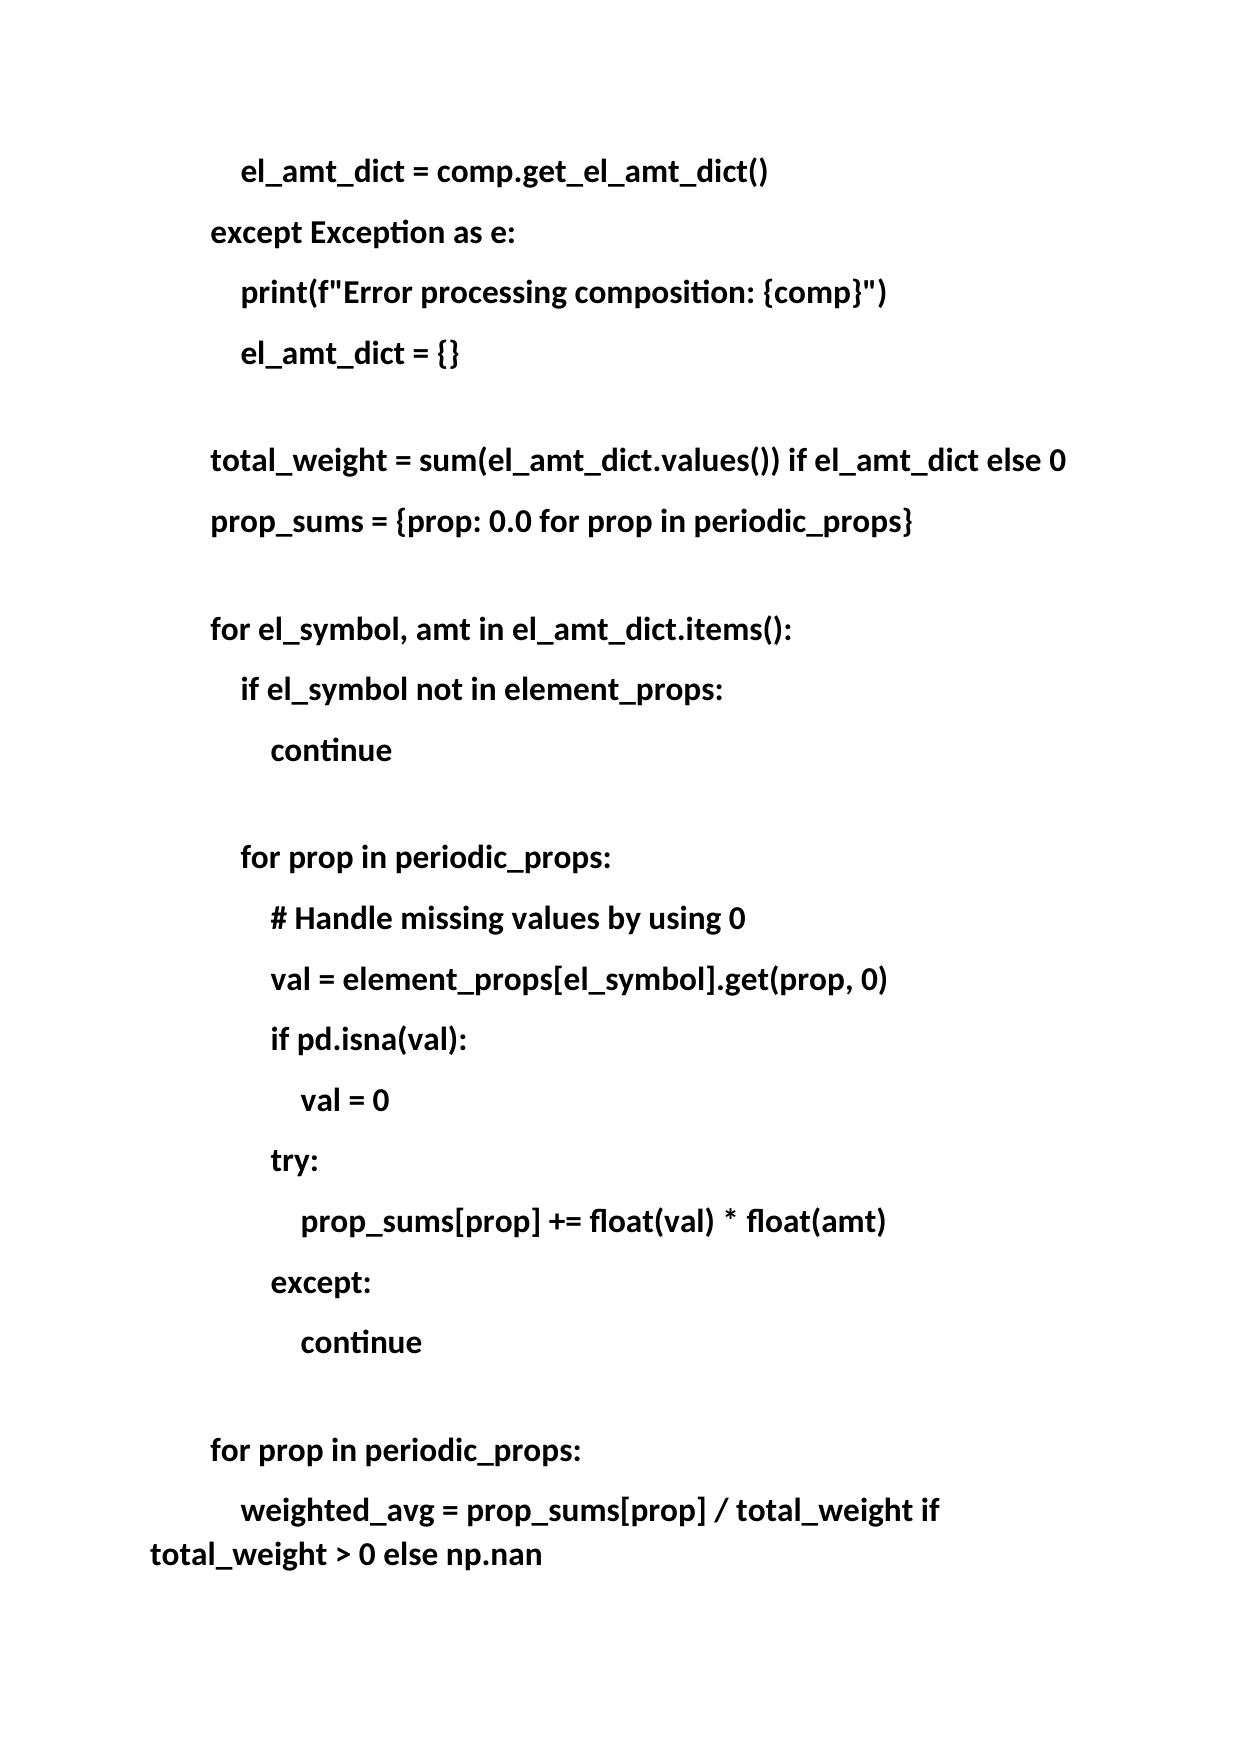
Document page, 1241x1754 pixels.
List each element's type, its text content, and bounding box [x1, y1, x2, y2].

text prop_sums[prop] += float(val) * float(amt) [150, 1200, 1090, 1241]
text val = element_props[el_symbol].get(prop, 0) [150, 957, 1090, 998]
text val = 0 [150, 1079, 1090, 1119]
text el_amt_dict = comp.get_el_amt_dict() [150, 150, 1090, 191]
text total_weight = sum(el_amt_dict.values()) if el_amt_dict else 0 [150, 439, 1090, 480]
text continue [150, 729, 1090, 769]
text prop_sums = {prop: 0.0 for prop in periodic_props} [150, 500, 1090, 541]
text if pd.isna(val): [150, 1018, 1090, 1059]
text print(f"Error processing composition: {comp}") [150, 271, 1090, 312]
text weighted_avg = prop_sums[prop] / total_weight if total_weight > 0 else np.nan [150, 1489, 1090, 1574]
text if el_symbol not in element_props: [150, 668, 1090, 709]
text for el_symbol, amt in el_amt_dict.items(): [150, 607, 1090, 648]
text continue [150, 1321, 1090, 1362]
text el_amt_dict = {} [150, 332, 1090, 373]
text try: [150, 1139, 1090, 1180]
text except Exception as e: [150, 211, 1090, 251]
text for prop in periodic_props: [150, 836, 1090, 877]
text for prop in periodic_props: [150, 1429, 1090, 1469]
text # Handle missing values by using 0 [150, 897, 1090, 938]
text except: [150, 1261, 1090, 1301]
